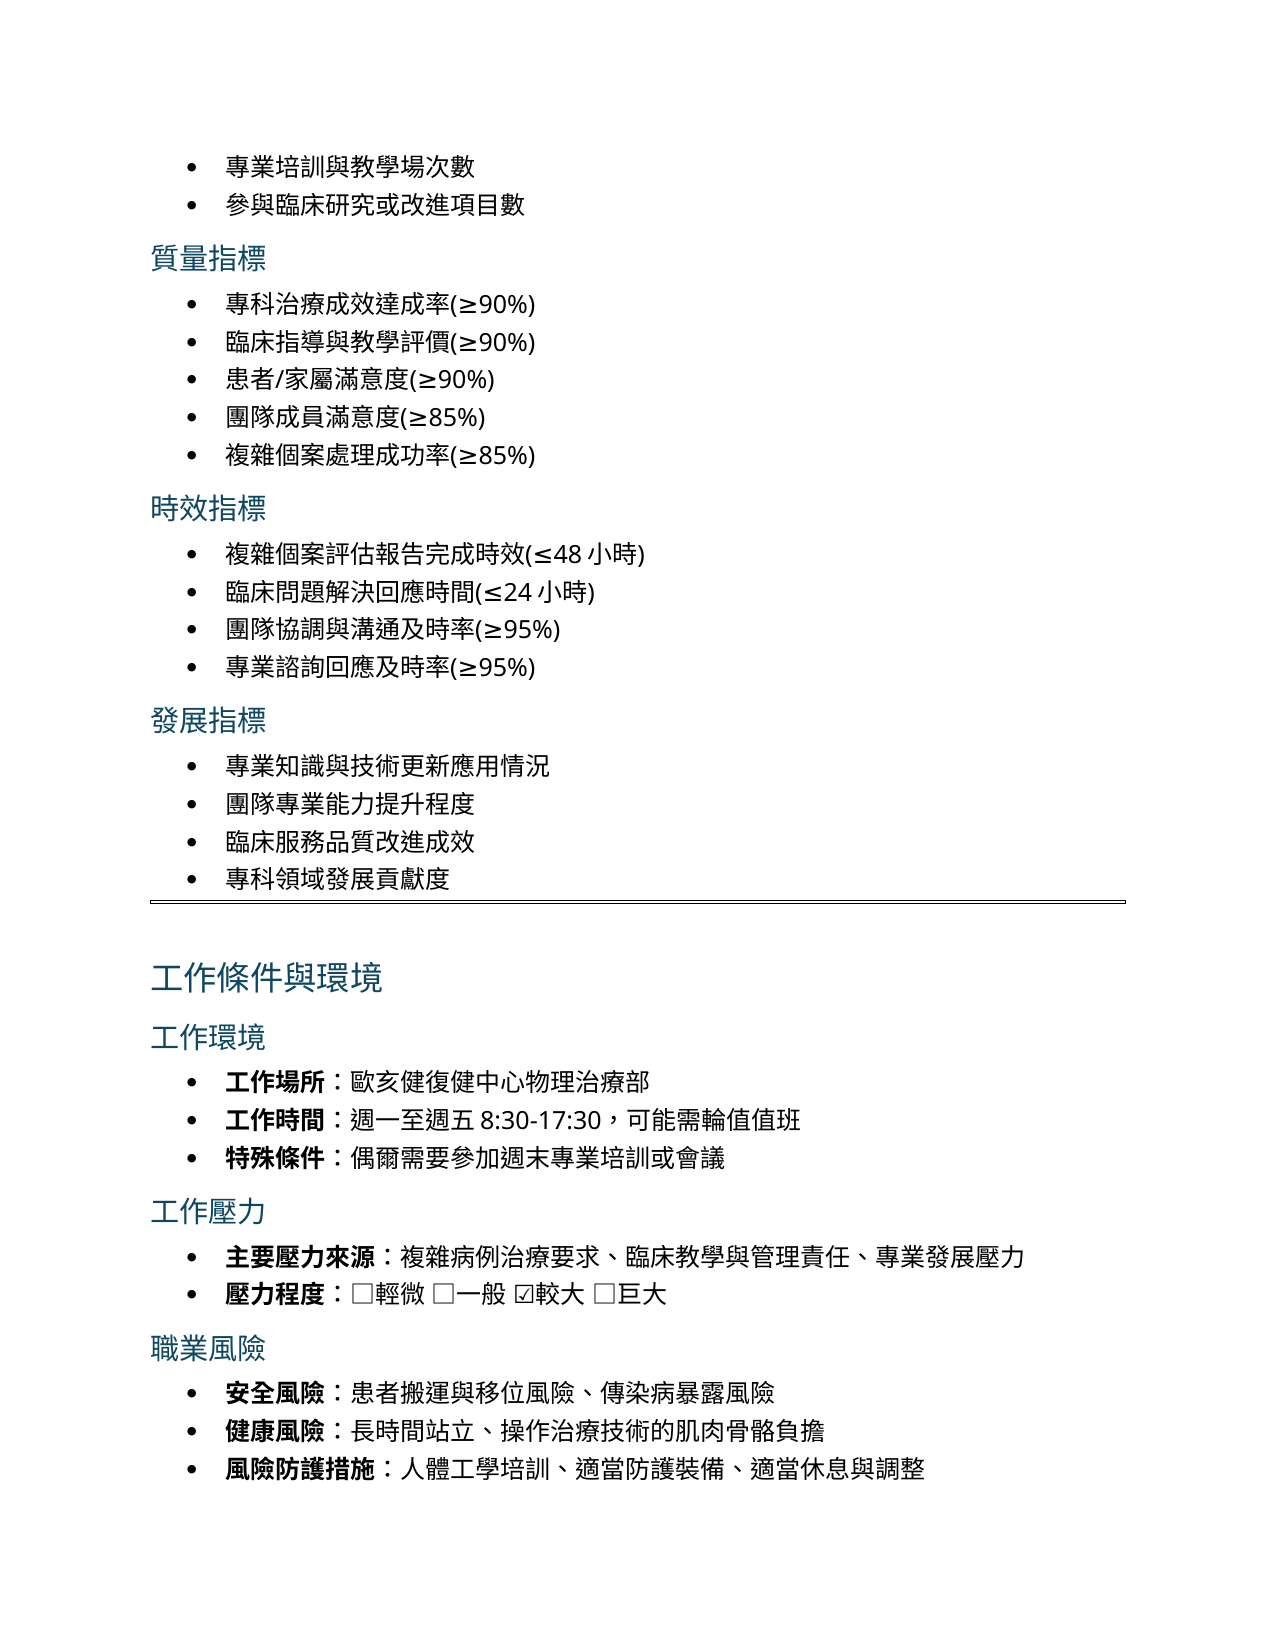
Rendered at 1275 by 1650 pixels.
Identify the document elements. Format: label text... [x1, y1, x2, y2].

list 團隊成員滿意度(≥85%) [187, 400, 1125, 434]
list 工作場所：歐亥健復健中心物理治療部 [187, 1065, 1125, 1099]
list 專業諮詢回應及時率(≥95%) [187, 650, 1125, 684]
list 特殊條件：偶爾需要參加週末專業培訓或會議 [187, 1141, 1125, 1175]
list 安全風險：患者搬運與移位風險、傳染病暴露風險 [187, 1376, 1125, 1410]
list 風險防護措施：人體工學培訓、適當防護裝備、適當休息與調整 [187, 1452, 1125, 1486]
list 健康風險：長時間站立、操作治療技術的肌肉骨骼負擔 [187, 1414, 1125, 1448]
list 臨床服務品質改進成效 [187, 824, 1125, 858]
list 參與臨床研究或改進項目數 [187, 188, 1125, 222]
list 臨床指導與教學評價(≥90%) [187, 324, 1125, 358]
list 臨床問題解決回應時間(≤24小時) [187, 574, 1125, 608]
list 複雜個案評估報告完成時效(≤48小時) [187, 537, 1125, 571]
list 專科治療成效達成率(≥90%) [187, 287, 1125, 321]
subtitle 時效指標 [150, 488, 1125, 528]
list 團隊協調與溝通及時率(≥95%) [187, 612, 1125, 646]
subtitle 職業風險 [150, 1328, 1125, 1368]
list 複雜個案處理成功率(≥85%) [187, 438, 1125, 472]
list 團隊專業能力提升程度 [187, 787, 1125, 821]
list 專業知識與技術更新應用情況 [187, 749, 1125, 783]
subtitle 發展指標 [150, 701, 1125, 740]
subtitle 工作條件與環境 [150, 955, 1125, 1000]
subtitle 工作環境 [150, 1017, 1125, 1057]
list 專科領域發展貢獻度 [187, 862, 1125, 896]
list 主要壓力來源：複雜病例治療要求、臨床教學與管理責任、專業發展壓力 [187, 1239, 1125, 1273]
subtitle 工作壓力 [150, 1191, 1125, 1231]
list 壓力程度：□輕微 □一般 ☑較大 □巨大 [187, 1277, 1125, 1311]
list 工作時間：週一至週五8:30-17:30，可能需輪值值班 [187, 1103, 1125, 1137]
list 患者/家屬滿意度(≥90%) [187, 362, 1125, 396]
subtitle 質量指標 [150, 238, 1125, 278]
list 專業培訓與教學場次數 [187, 150, 1125, 184]
